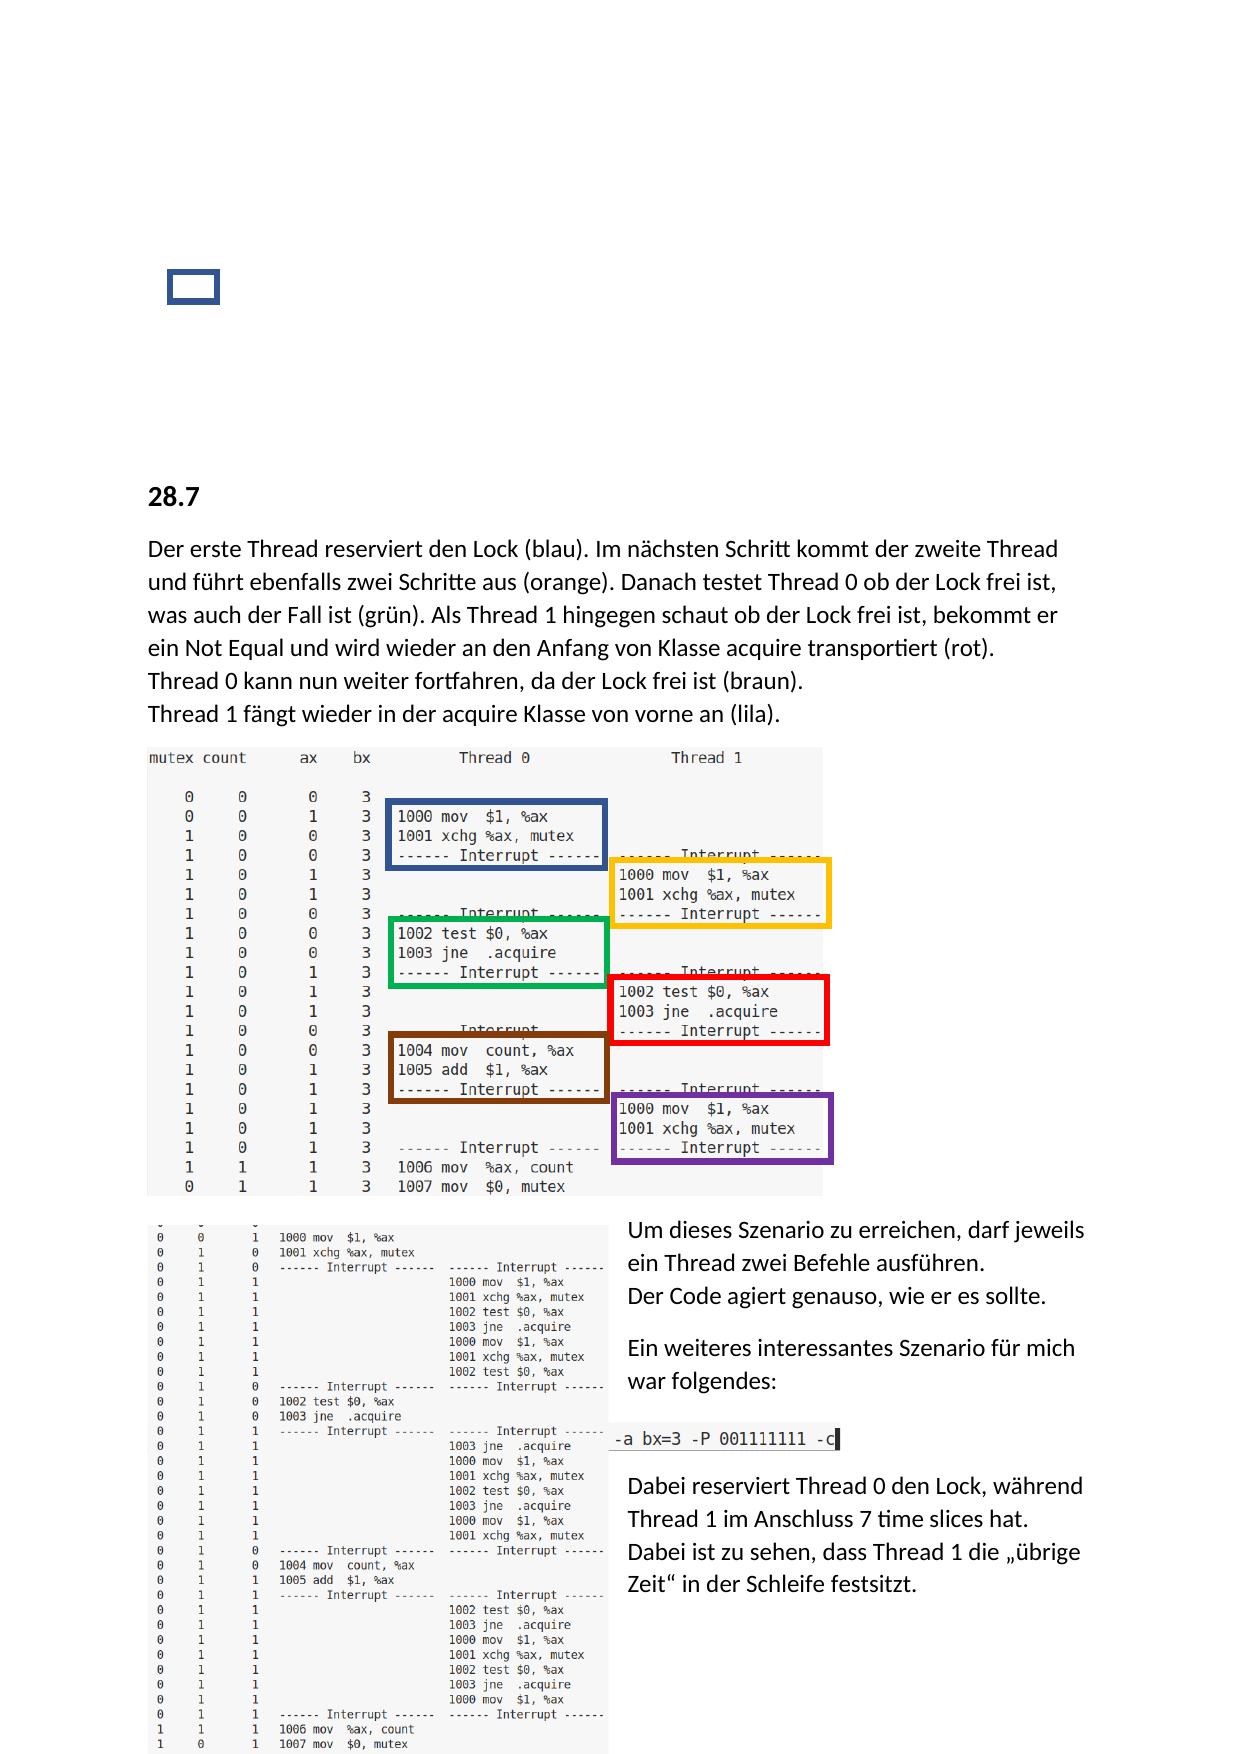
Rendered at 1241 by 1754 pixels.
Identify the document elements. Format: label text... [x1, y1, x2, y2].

text 28.7 [148, 478, 1093, 514]
picture [147, 747, 824, 1196]
text Um dieses Szenario zu erreichen, darf jeweils ein Thread zwei Befehle ausführen. [148, 1214, 1093, 1278]
text Thread 0 kann nun weiter fortfahren, da der Lock frei ist (braun). [148, 665, 1093, 696]
picture [147, 1225, 841, 1754]
picture [394, 1038, 604, 1098]
picture [394, 922, 604, 983]
text Dabei reserviert Thread 0 den Lock, während Thread 1 im Anschluss 7 time slices hat. Dabei ist zu sehen, dass Thread 1 die „übrige Zeit“ in der Schleife festsitzt. [609, 1470, 1093, 1599]
text Der Code agiert genauso, wie er es sollte. [609, 1280, 1093, 1311]
text Der erste Thread reserviert den Lock (blau). Im nächsten Schritt kommt der zweite Thread und führt ebenfalls zwei Schritte aus (orange). Danach testet Thread 0 ob der Lock frei ist, was auch der Fall ist (grün). Als Thread 1 hingegen schaut ob der Lock frei ist, bekommt er ein Not Equal und wird wieder an den Anfang von Klasse acquire transportiert (rot). [148, 533, 1093, 663]
picture [610, 929, 824, 974]
text Thread 1 fängt wieder in der acquire Klasse von vorne an (lila). [148, 698, 1093, 728]
picture [617, 1098, 824, 1158]
text Ein weiteres interessantes Szenario für mich war folgendes: [609, 1332, 1093, 1396]
picture [614, 980, 824, 1040]
picture [615, 863, 824, 923]
